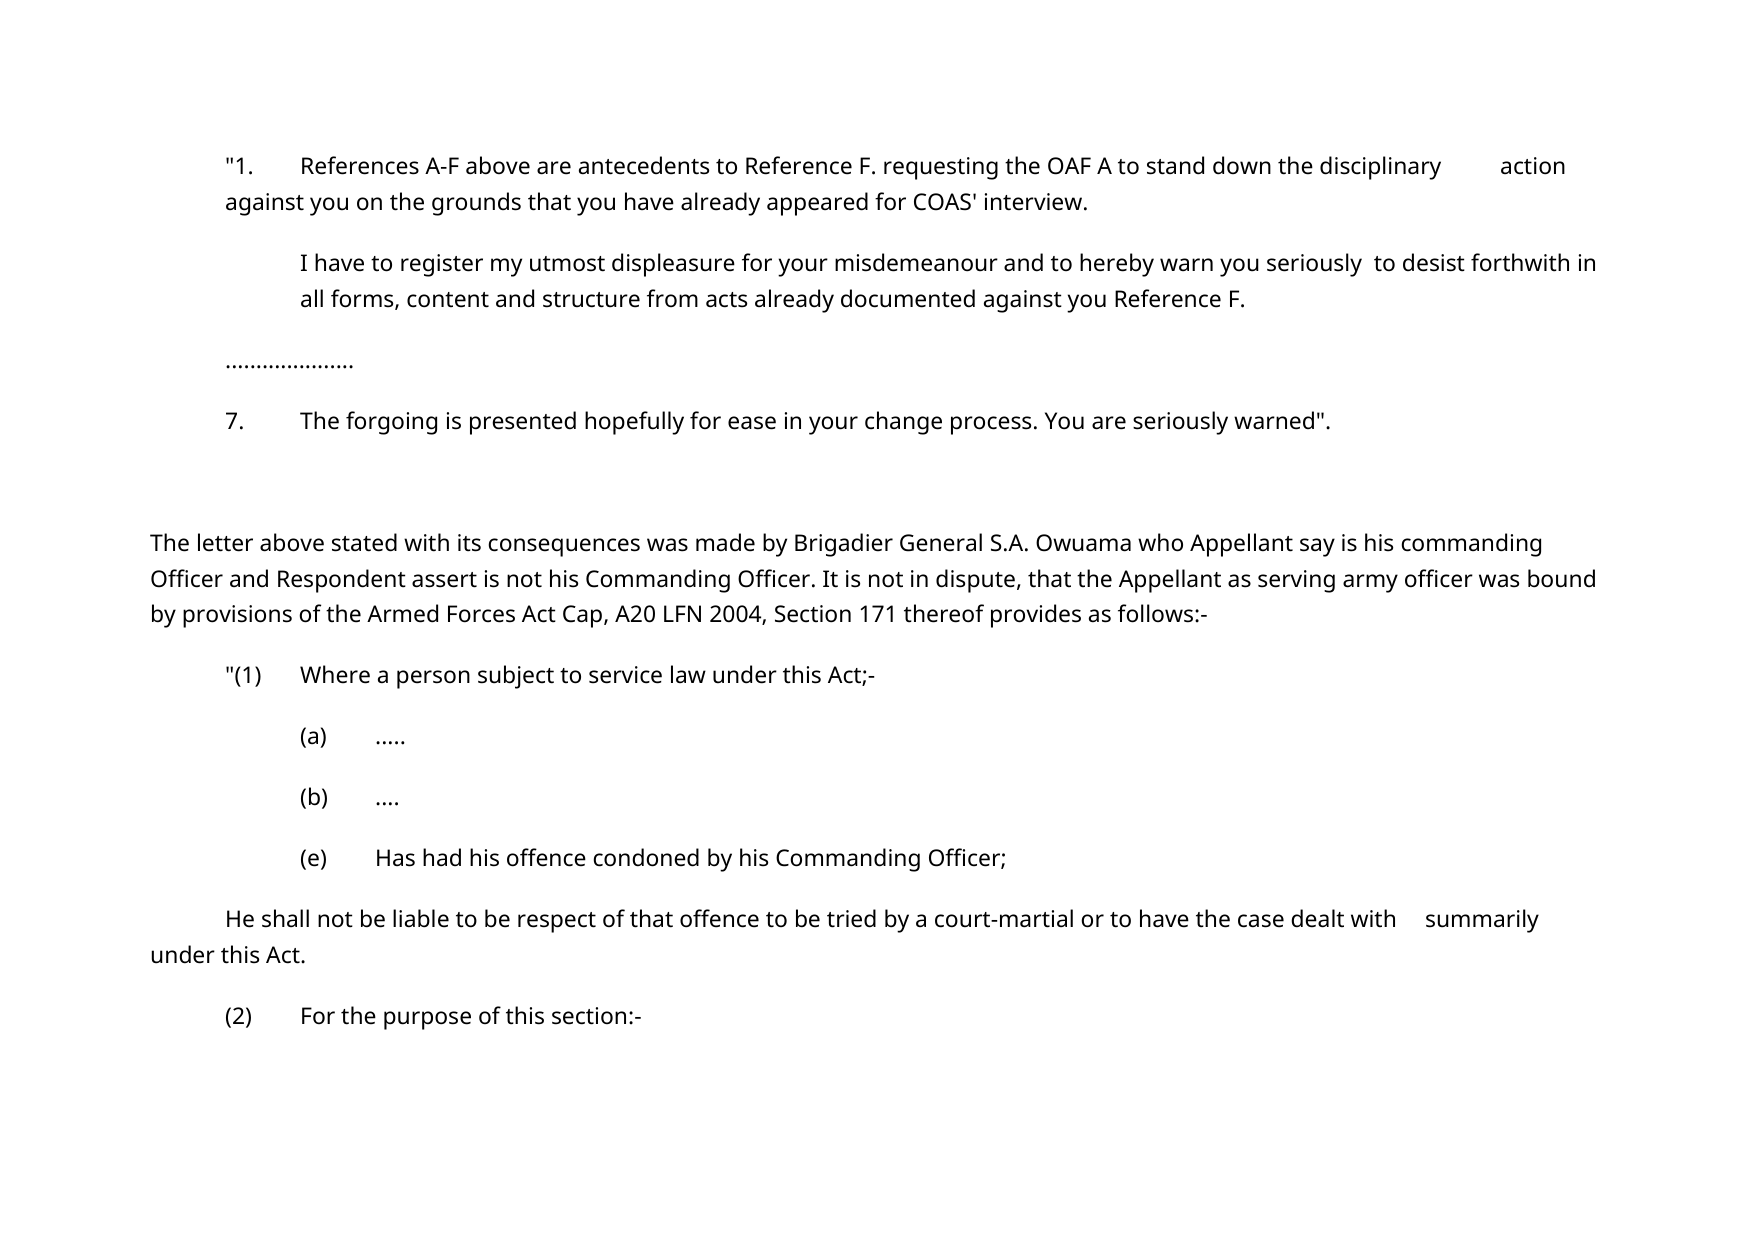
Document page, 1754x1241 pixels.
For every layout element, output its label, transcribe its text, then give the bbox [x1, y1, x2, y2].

text (a) ..... [150, 720, 1604, 752]
text He shall not be liable to be respect of that offence to be tried by a court-martial or to have the case dealt with summarily under this Act. [150, 903, 1604, 970]
text I have to register my utmost displeasure for your misdemeanour and to hereby warn you seriously to desist forthwith in all forms, content and structure from acts already documented against you Reference F. [300, 247, 1604, 314]
text "1. References A-F above are antecedents to Reference F. requesting the OAF A to stand down the disciplinary action against you on the grounds that you have already appeared for COAS' interview. [225, 150, 1604, 217]
text 7. The forgoing is presented hopefully for ease in your change process. You are seriously warned". [225, 405, 1604, 436]
text "(1) Where a person subject to service law under this Act;- [150, 659, 1604, 691]
text ..................... [225, 344, 1604, 375]
text (e) Has had his offence condoned by his Commanding Officer; [150, 842, 1604, 873]
text The letter above stated with its consequences was made by Brigadier General S.A. Owuama who Appellant say is his commanding Officer and Respondent assert is not his Commanding Officer. It is not in dispute, that the Appellant as serving army officer was bound by provisions of the Armed Forces Act Cap, A20 LFN 2004, Section 171 thereof provides as follows:- [150, 527, 1604, 630]
text (2) For the purpose of this section:- [150, 1000, 1604, 1031]
text (b) .... [150, 781, 1604, 812]
